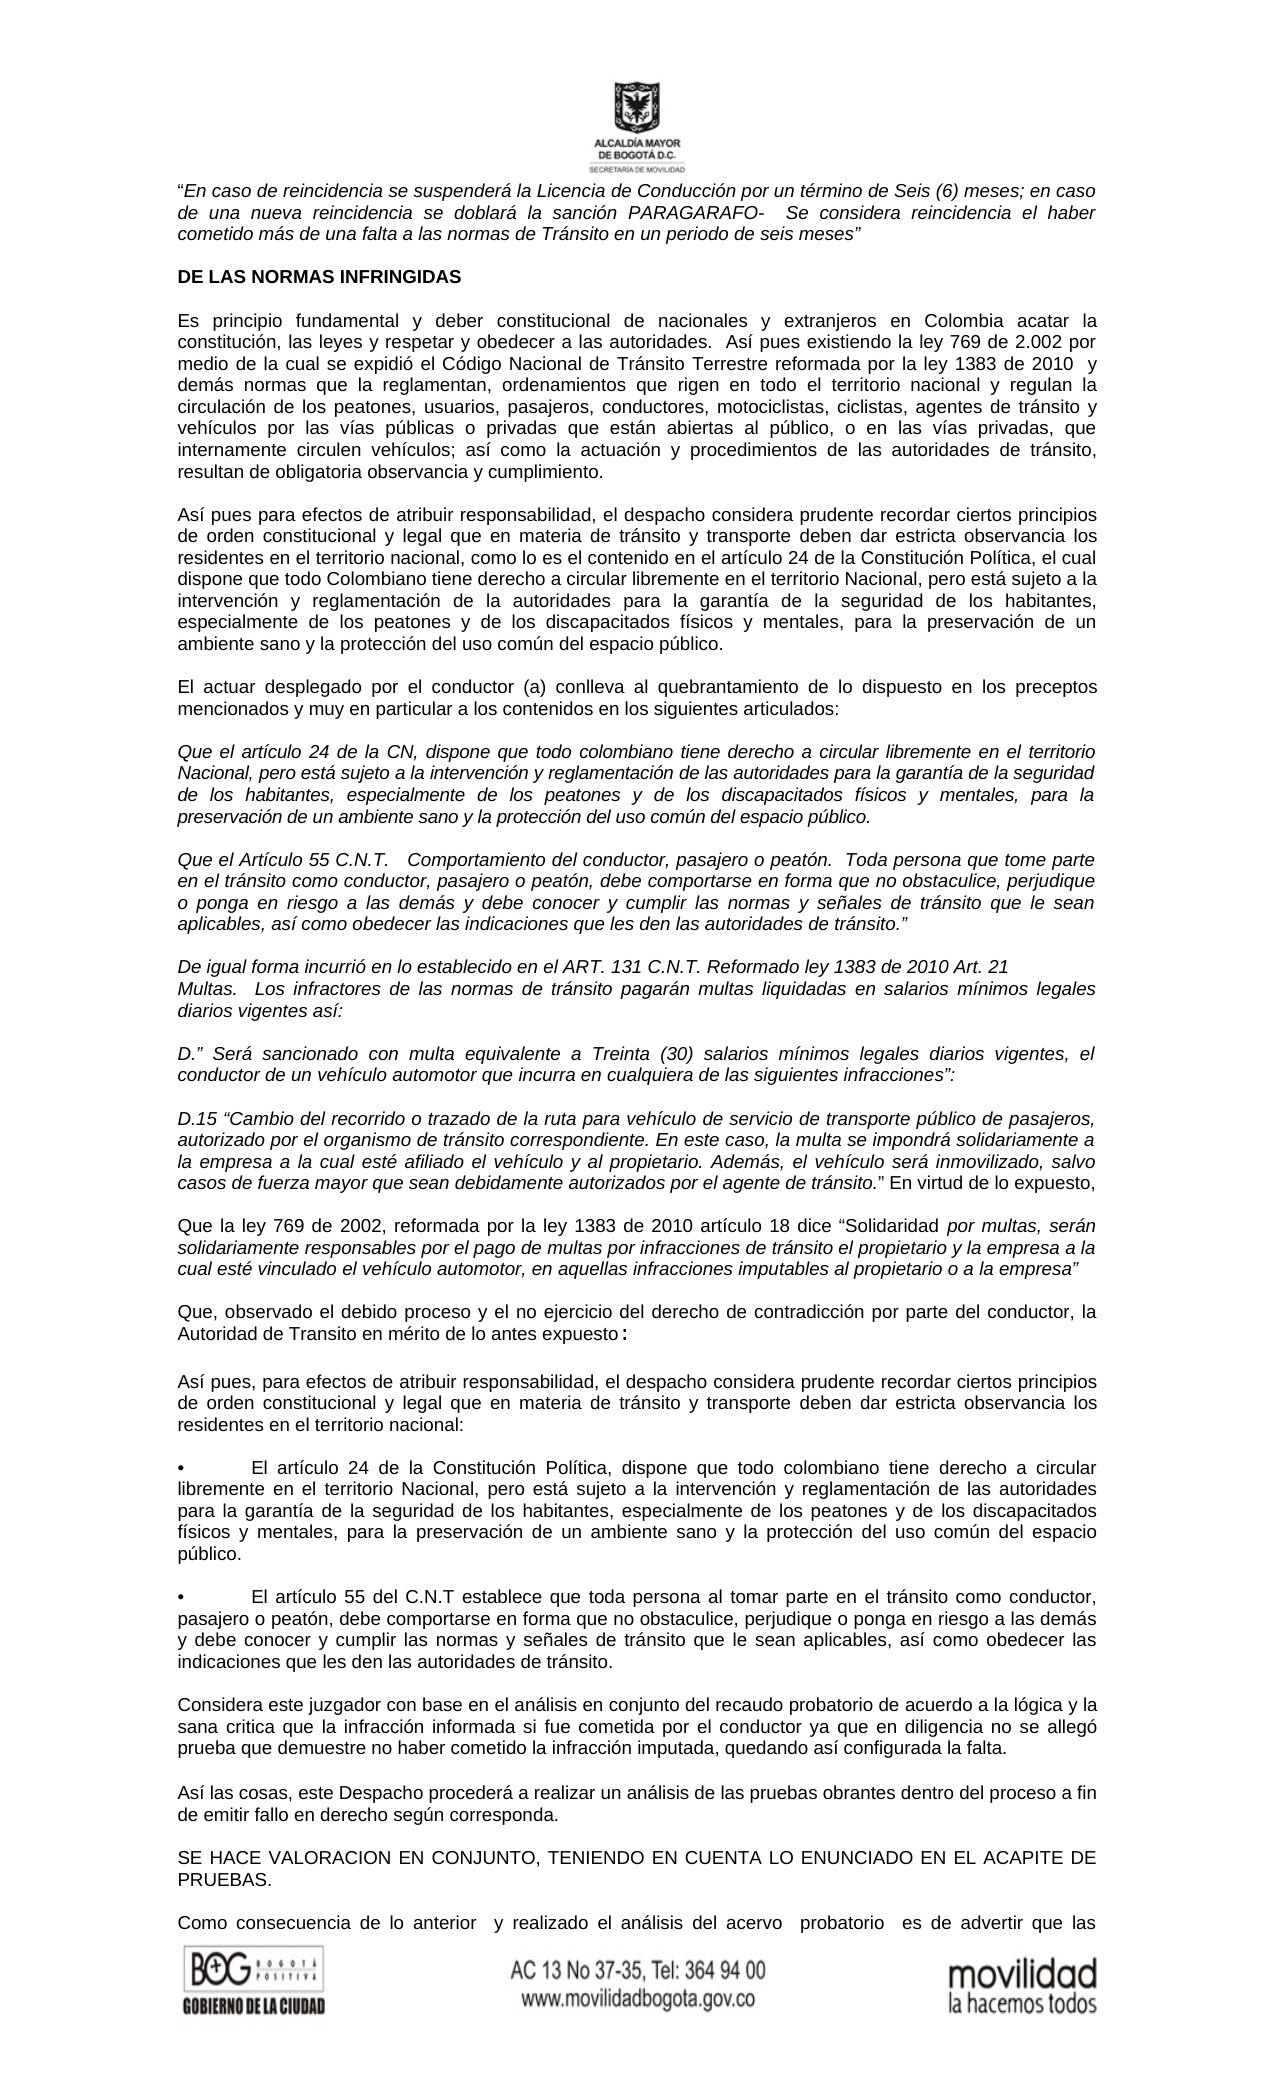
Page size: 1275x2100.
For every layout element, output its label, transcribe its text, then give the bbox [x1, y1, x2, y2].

text Que la ley 769 de 2002, reformada por la ley 1383 de 2010 artículo 18 dice “Solidaridad por multas, serán solidariamente responsables por el pago de multas por infracciones de tránsito el propietario y la empresa a la cual esté vinculado el vehículo automotor, en aquellas infracciones imputables al propietario o a la empresa” [177, 1215, 1098, 1280]
text Considera este juzgador con base en el análisis en conjunto del recaudo probatorio de acuerdo a la lógica y la sana critica que la infracción informada si fue cometida por el conductor ya que en diligencia no se allegó prueba que demuestre no haber cometido la infracción imputada, quedando así configurada la falta. [177, 1694, 1098, 1758]
text El actuar desplegado por el conductor (a) conlleva al quebrantamiento de lo dispuesto en los preceptos mencionados y muy en particular a los contenidos en los siguientes articulados: [177, 676, 1098, 719]
text Que el Artículo 55 C.N.T. Comportamiento del conductor, pasajero o peatón. Toda persona que tome parte en el tránsito como conductor, pasajero o peatón, debe comportarse en forma que no obstaculice, perjudique o ponga en riesgo a las demás y debe conocer y cumplir las normas y señales de tránsito que le sean aplicables, así como obedecer las indicaciones que les den las autoridades de tránsito.” [177, 848, 1098, 935]
text “En caso de reincidencia se suspenderá la Licencia de Conducción por un término de Seis (6) meses; en caso de una nueva reincidencia se doblará la sanción PARAGARAFO- Se considera reincidencia el haber cometido más de una falta a las normas de Tránsito en un periodo de seis meses” [177, 180, 1098, 245]
text SE HACE VALORACION EN CONJUNTO, TENIENDO EN CUENTA LO ENUNCIADO EN EL ACAPITE DE PRUEBAS. [177, 1847, 1098, 1890]
text • El artículo 24 de , dispone que todo colombiano tiene derecho a circular libremente en el territorio Nacional, pero está sujeto a la intervención y reglamentación de las autoridades para la garantía de la seguridad de los habitantes, especialmente de los peatones y de los discapacitados físicos y mentales, para la preservación de un ambiente sano y la protección del uso común del espacio público. [177, 1457, 1098, 1564]
picture [580, 73, 695, 180]
text Así pues para efectos de atribuir responsabilidad, el despacho considera prudente recordar ciertos principios de orden constitucional y legal que en materia de tránsito y transporte deben dar estricta observancia los residentes en el territorio nacional, como lo es el contenido en el artículo 24 de , el cual dispone que todo Colombiano tiene derecho a circular libremente en el territorio Nacional, pero está sujeto a la intervención y reglamentación de la autoridades para la garantía de la seguridad de los habitantes, especialmente de los peatones y de los discapacitados físicos y mentales, para la preservación de un ambiente sano y la protección del uso común del espacio público. [177, 503, 1098, 654]
text Así pues, para efectos de atribuir responsabilidad, el despacho considera prudente recordar ciertos principios de orden constitucional y legal que en materia de tránsito y transporte deben dar estricta observancia los residentes en el territorio nacional: [177, 1370, 1098, 1435]
text De igual forma incurrió en lo establecido en el ART. 131 C.N.T. Reformado ley 1383 de 2010 Art. 21 [177, 956, 1098, 978]
text D.15 “Cambio del recorrido o trazado de la ruta para vehículo de servicio de transporte público de pasajeros, autorizado por el organismo de tránsito correspondiente. En este caso, la multa se impondrá solidariamente a la empresa a la cual esté afiliado el vehículo y al propietario. Además, el vehículo será inmovilizado, salvo casos de fuerza mayor que sean debidamente autorizados por el agente de tránsito.” En virtud de lo expuesto, [177, 1107, 1098, 1193]
text Que el artículo 24 de la CN, dispone que todo colombiano tiene derecho a circular libremente en el territorio Nacional, pero está sujeto a la intervención y reglamentación de las autoridades para la garantía de la seguridad de los habitantes, especialmente de los peatones y de los discapacitados físicos y mentales, para la preservación de un ambiente sano y la protección del uso común del espacio público. [177, 741, 1098, 827]
text DE LAS NORMAS INFRINGIDAS [177, 266, 1098, 288]
text Así las cosas, este Despacho procederá a realizar un análisis de las pruebas obrantes dentro del proceso a fin de emitir fallo en derecho según corresponda. [177, 1782, 1098, 1825]
text Que, observado el debido proceso y el no ejercicio del derecho de contradicción por parte del conductor, la Autoridad de Transito en mérito de lo antes expuesto: [177, 1301, 1098, 1347]
text Es principio fundamental y deber constitucional de nacionales y extranjeros en Colombia acatar la constitución, las leyes y respetar y obedecer a las autoridades. Así pues existiendo la ley 769 de 2.002 por medio de la cual se expidió el Código Nacional de Tránsito Terrestre reformada por la ley 1383 de 2010 y demás normas que la reglamentan, ordenamientos que rigen en todo el territorio nacional y regulan la circulación de los peatones, usuarios, pasajeros, conductores, motociclistas, ciclistas, agentes de tránsito y vehículos por las vías públicas o privadas que están abiertas al público, o en las vías privadas, que internamente circulen vehículos; así como la actuación y procedimientos de las autoridades de tránsito, resultan de obligatoria observancia y cumplimiento. [177, 309, 1098, 482]
text • El artículo 55 del C.N.T establece que toda persona al tomar parte en el tránsito como conductor, pasajero o peatón, debe comportarse en forma que no obstaculice, perjudique o ponga en riesgo a las demás y debe conocer y cumplir las normas y señales de tránsito que le sean aplicables, así como obedecer las indicaciones que les den las autoridades de tránsito. [177, 1586, 1098, 1672]
picture [177, 1938, 1105, 2027]
text Multas. Los infractores de las normas de tránsito pagarán multas liquidadas en salarios mínimos legales diarios vigentes así: [177, 978, 1098, 1021]
text D.” Será sancionado con multa equivalente a Treinta (30) salarios mínimos legales diarios vigentes, el conductor de un vehículo automotor que incurra en cualquiera de las siguientes infracciones”: [177, 1043, 1098, 1086]
